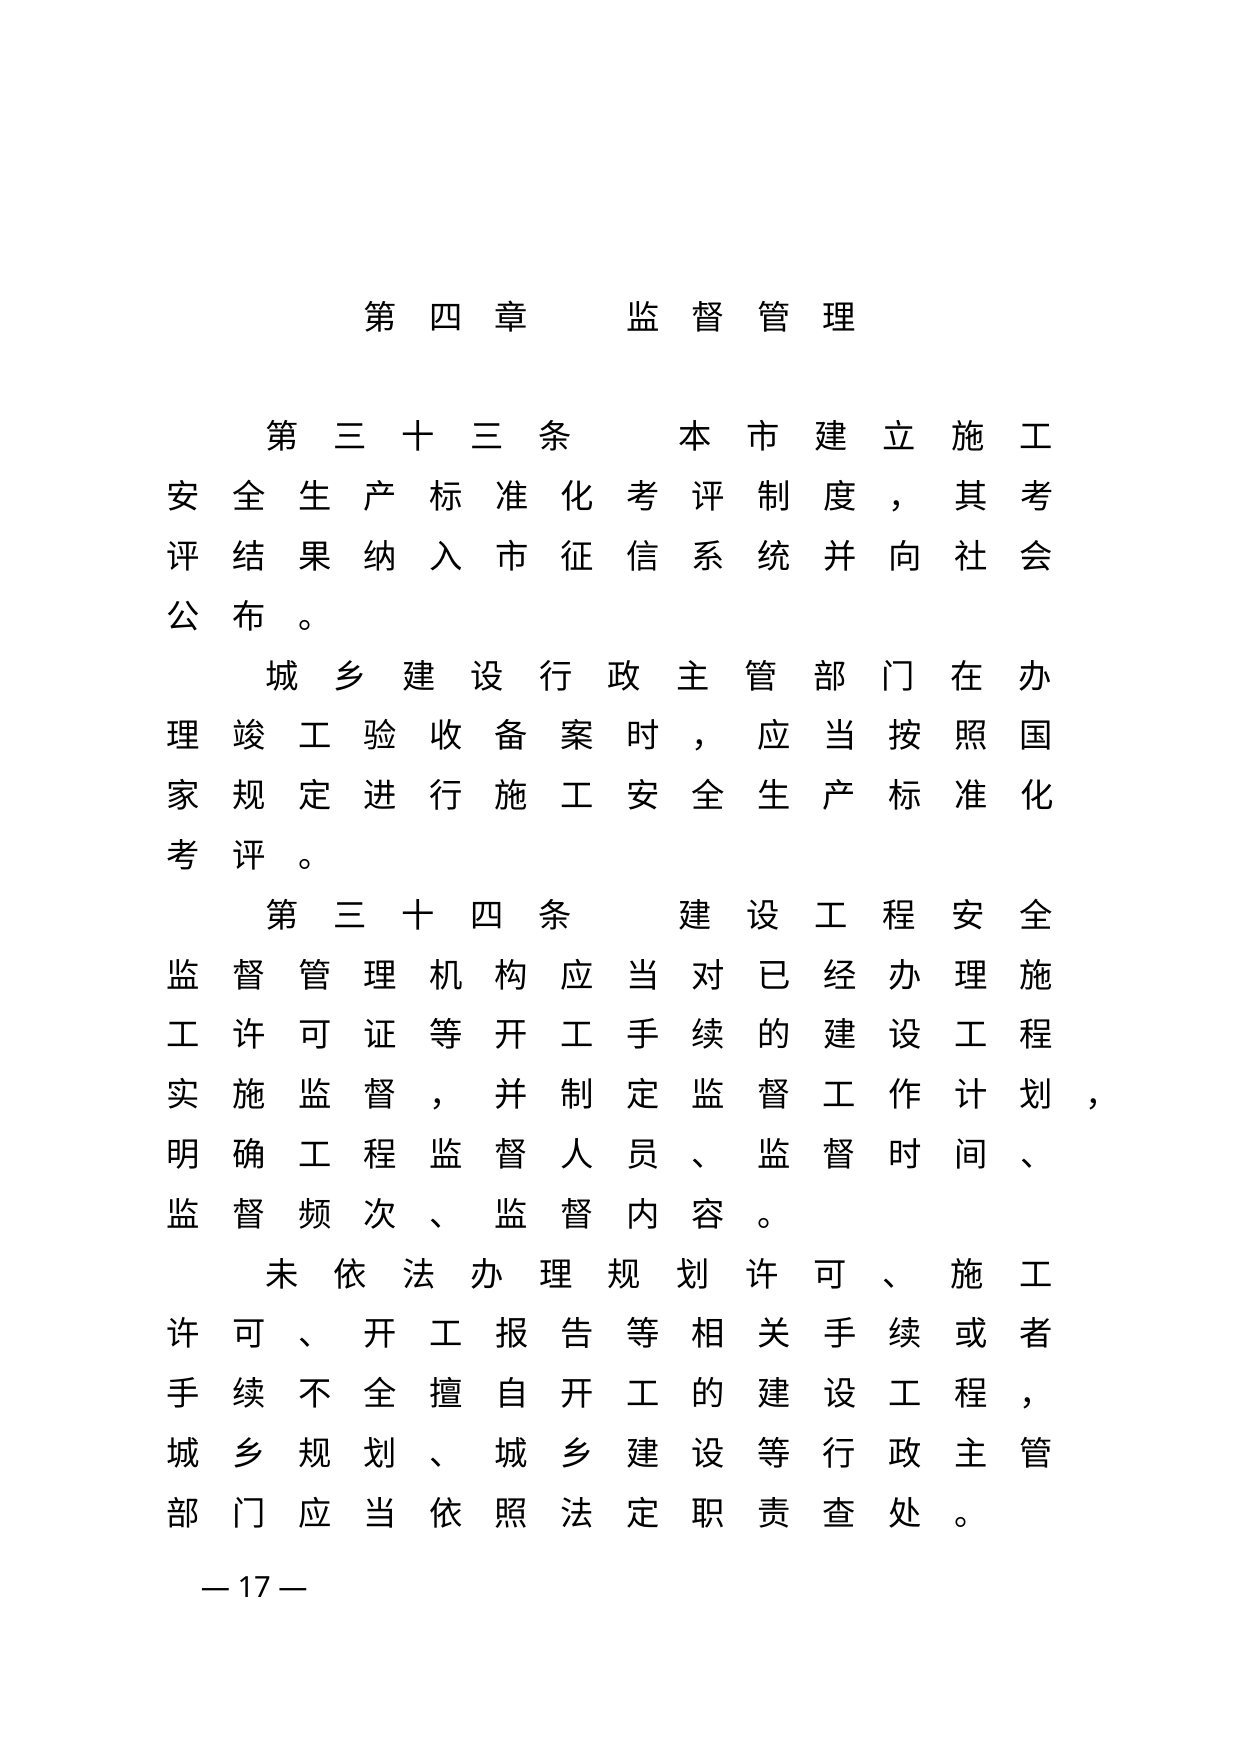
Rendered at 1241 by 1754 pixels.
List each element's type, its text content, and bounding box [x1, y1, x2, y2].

text 未依法办理规划许可、施工许可、开工报告等相关手续或者手续不全擅自开工的建设工程，城乡规划、城乡建设等行政主管部门应当依照法定职责查处。 [167, 1242, 1085, 1541]
text 第三十三条 本市建立施工安全生产标准化考评制度，其考评结果纳入市征信系统并向社会公布。 [167, 404, 1085, 644]
text 第三十四条 建设工程安全监督管理机构应当对已经办理施工许可证等开工手续的建设工程实施监督，并制定监督工作计划，明确工程监督人员、监督时间、监督频次、监督内容。 [167, 883, 1085, 1242]
text 第四章 监督管理 [167, 285, 1085, 345]
text 城乡建设行政主管部门在办理竣工验收备案时，应当按照国家规定进行施工安全生产标准化考评。 [167, 644, 1085, 883]
